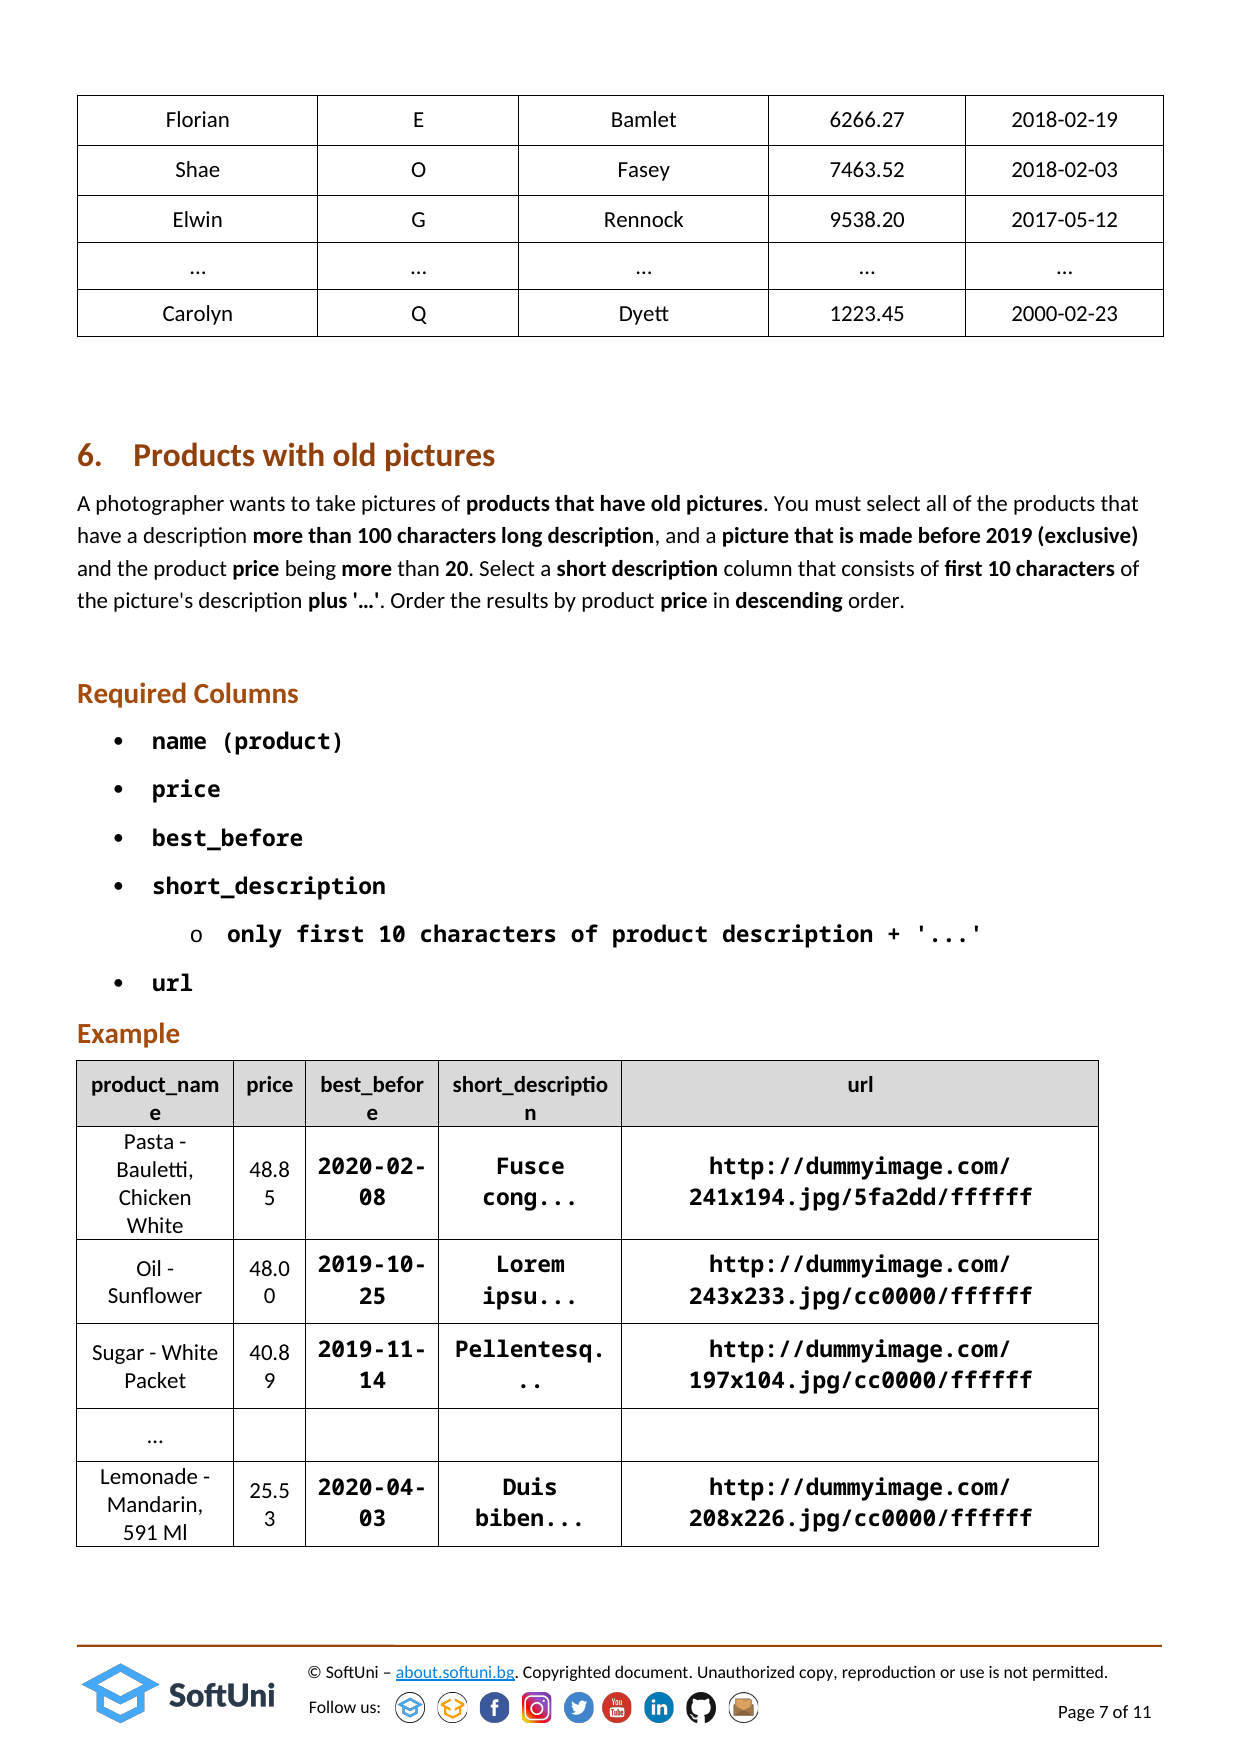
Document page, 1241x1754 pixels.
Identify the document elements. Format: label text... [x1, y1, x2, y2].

table_cell 2019-10-25 [306, 1240, 438, 1323]
list only first 10 characters of product description + '...' [189, 918, 1163, 950]
table_cell http://dummyimage.com/241x194.jpg/5fa2dd/ffffff [622, 1127, 1098, 1239]
table_cell G [318, 196, 518, 242]
table_header url [622, 1061, 1098, 1126]
picture [602, 1692, 632, 1723]
table_cell Lemonade - Mandarin, 591 Ml [77, 1462, 233, 1546]
picture [75, 1658, 281, 1729]
table_cell E [318, 96, 518, 145]
list name (product) [114, 724, 1163, 756]
table_cell Fusce cong... [439, 1127, 621, 1239]
table_cell Elwin [78, 196, 317, 242]
table_header price [234, 1061, 305, 1126]
picture [644, 1692, 653, 1701]
table_header best_before [306, 1061, 438, 1126]
table_cell 2019-11-14 [306, 1324, 438, 1408]
table_cell 6266.27 [769, 96, 965, 145]
table_cell 2017-05-12 [966, 196, 1163, 242]
picture [395, 1692, 425, 1723]
table_cell Dyett [519, 290, 768, 336]
picture [686, 1692, 716, 1723]
table_cell 7463.52 [769, 146, 965, 195]
table_cell [622, 1409, 1098, 1461]
table_cell Florian [78, 96, 317, 145]
picture [522, 1692, 552, 1723]
table_cell 40.89 [234, 1324, 305, 1408]
table_cell Pasta - Bauletti, Chicken White [77, 1127, 233, 1239]
table_cell Sugar - White Packet [77, 1324, 233, 1408]
picture [728, 1692, 759, 1723]
table_cell … [519, 243, 768, 289]
table_cell Q [318, 290, 518, 336]
table_cell … [78, 243, 317, 289]
table_cell Bamlet [519, 96, 768, 145]
table_cell 2018-02-19 [966, 96, 1163, 145]
table_cell … [77, 1409, 233, 1461]
table_cell Fasey [519, 146, 768, 195]
table_cell O [318, 146, 518, 195]
table_header product_name [77, 1061, 233, 1126]
table_cell [306, 1409, 438, 1461]
table_cell Lorem ipsu... [439, 1240, 621, 1323]
table_cell 2000-02-23 [966, 290, 1163, 336]
table_cell 48.85 [234, 1127, 305, 1239]
text A photographer wants to take pictures of products that have old pictures. You must select all of the products that have a description more than 100 characters long description, and a picture that is made before 2019 (exclusive) and the product price being more than 20. Select a short description column that consists of first 10 characters of the picture's description plus '…'. Order the results by product price in descending order. [77, 489, 1163, 614]
table_cell 2020-02-08 [306, 1127, 438, 1239]
table_cell 9538.20 [769, 196, 965, 242]
table_header short_description [439, 1061, 621, 1126]
picture [665, 1692, 674, 1701]
table_cell Pellentesq... [439, 1324, 621, 1408]
table_cell [234, 1409, 305, 1461]
table_cell [439, 1409, 621, 1461]
table_cell … [318, 243, 518, 289]
table_cell Oil - Sunflower [77, 1240, 233, 1323]
table_cell 25.53 [234, 1462, 305, 1546]
list price [114, 773, 1163, 804]
table_cell http://dummyimage.com/197x104.jpg/cc0000/ffffff [622, 1324, 1098, 1408]
table_cell … [966, 243, 1163, 289]
picture [437, 1692, 468, 1723]
picture [658, 1705, 667, 1714]
picture [564, 1692, 594, 1723]
table_cell http://dummyimage.com/208x226.jpg/cc0000/ffffff [622, 1462, 1098, 1546]
table_cell Duis biben... [439, 1462, 621, 1546]
subtitle Products with old pictures [77, 434, 1163, 475]
table_cell Carolyn [78, 290, 317, 336]
picture [665, 1714, 674, 1723]
table_cell Shae [78, 146, 317, 195]
subtitle Example [77, 1015, 1163, 1051]
table_cell 48.00 [234, 1240, 305, 1323]
picture [644, 1714, 653, 1723]
picture [479, 1692, 510, 1723]
table_cell http://dummyimage.com/243x233.jpg/cc0000/ffffff [622, 1240, 1098, 1323]
table_cell … [769, 243, 965, 289]
list short_description [114, 870, 1163, 901]
table_cell Rennock [519, 196, 768, 242]
table_cell 1223.45 [769, 290, 965, 336]
list best_before [114, 821, 1163, 853]
table_cell 2020-04-03 [306, 1462, 438, 1546]
list url [114, 967, 1163, 998]
subtitle Required Columns [77, 675, 1163, 711]
table_cell 2018-02-03 [966, 146, 1163, 195]
